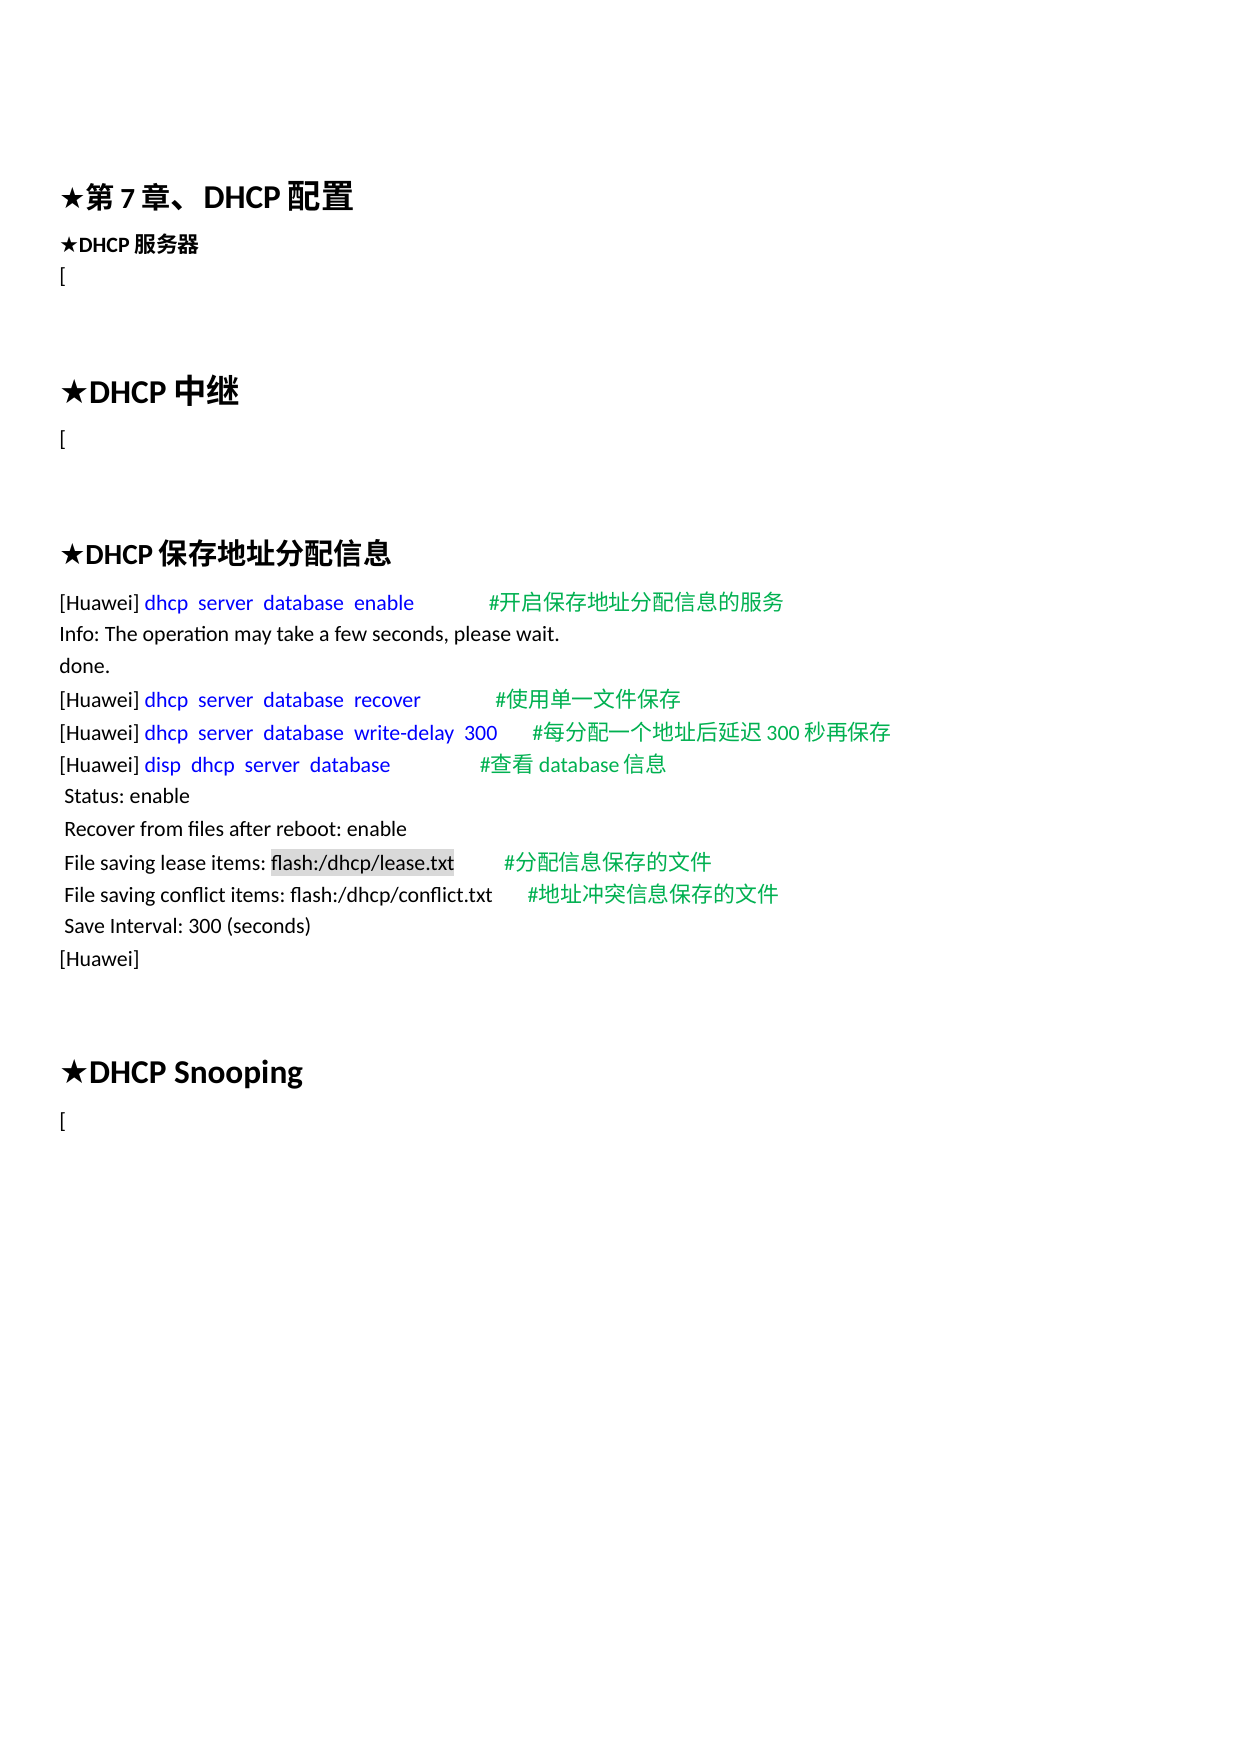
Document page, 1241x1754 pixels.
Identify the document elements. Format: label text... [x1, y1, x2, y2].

text [Huawei] disp dhcp server database #查看database信息 [59, 747, 1181, 779]
text ★DHCP服务器 [59, 227, 1181, 259]
text Recover from files after reboot: enable [59, 812, 1181, 844]
text ★DHCP Snooping [59, 1039, 1181, 1104]
text File saving conflict items: flash:/dhcp/conflict.txt #地址冲突信息保存的文件 [59, 877, 1181, 909]
text [Huawei] dhcp server database recover #使用单一文件保存 [59, 682, 1181, 714]
text [Huawei] dhcp server database write-delay 300 #每分配一个地址后延迟300秒再保存 [59, 714, 1181, 747]
text ★DHCP中继 [59, 357, 1181, 422]
text done. [59, 649, 1181, 682]
text Save Interval: 300 (seconds) [59, 909, 1181, 942]
text Info: The operation may take a few seconds, please wait. [59, 617, 1181, 649]
text [ [59, 422, 1181, 454]
text ★第7章、DHCP配置 [59, 162, 1181, 227]
text [Huawei] [59, 942, 1181, 974]
text [Huawei] dhcp server database enable #开启保存地址分配信息的服务 [59, 584, 1181, 617]
text [ [59, 1104, 1181, 1137]
text Status: enable [59, 779, 1181, 812]
text [ [59, 259, 1181, 292]
text File saving lease items: flash:/dhcp/lease.txt #分配信息保存的文件 [59, 844, 1181, 877]
text ★DHCP保存地址分配信息 [59, 519, 1181, 584]
